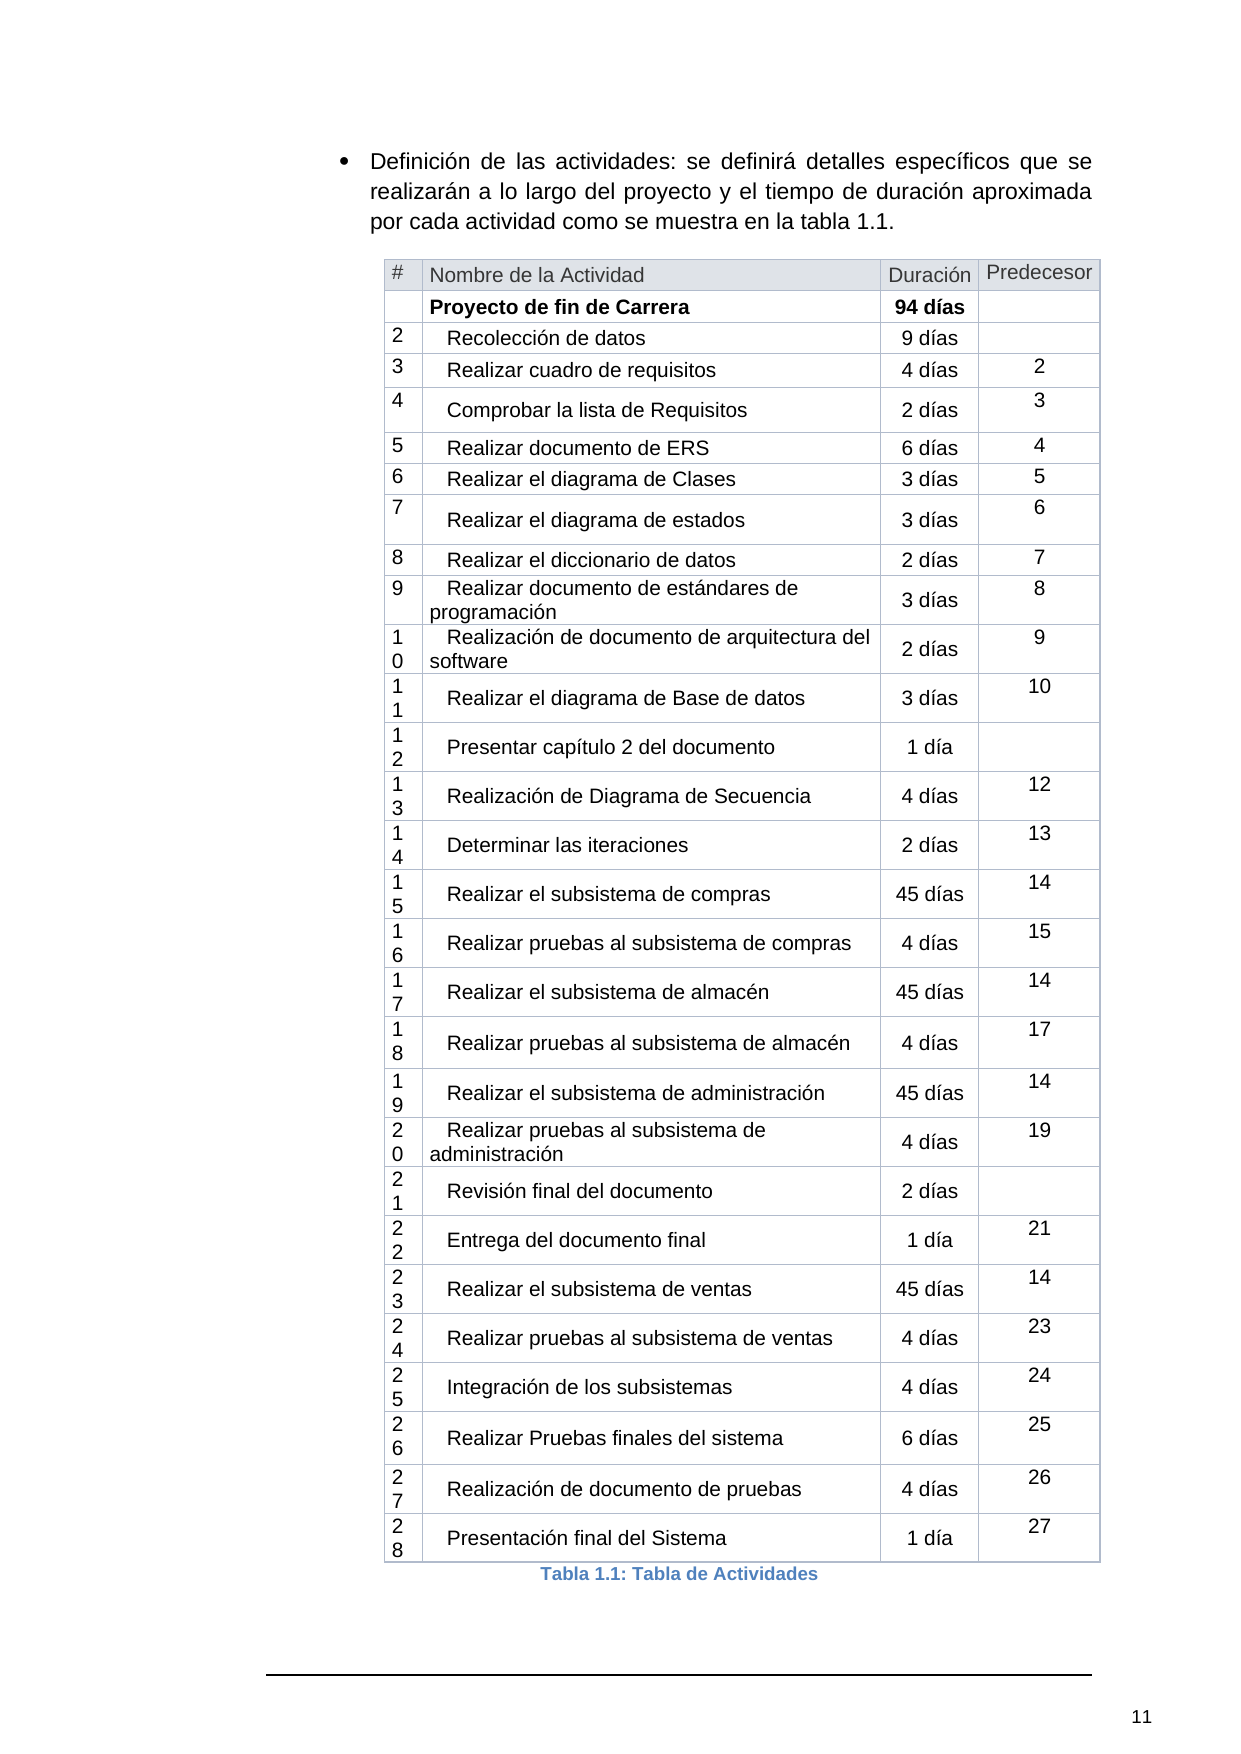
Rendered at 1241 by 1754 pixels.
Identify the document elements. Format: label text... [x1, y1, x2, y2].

table_cell 12 [979, 772, 1099, 820]
table_cell 23 [385, 1265, 422, 1313]
table_cell 3 días [881, 464, 978, 494]
table_cell [979, 323, 1099, 353]
table_cell Realizar documento de estándares de programación [423, 576, 880, 624]
table_cell 6 [385, 464, 422, 494]
table_cell Realizar pruebas al subsistema de administración [423, 1118, 880, 1166]
table_cell 13 [979, 821, 1099, 869]
table_cell Entrega del documento final [423, 1216, 880, 1264]
table_cell Presentar capítulo 2 del documento [423, 723, 880, 771]
table_cell 1 día [881, 1216, 978, 1264]
table_cell 4 días [881, 772, 978, 820]
table_cell 9 [385, 576, 422, 624]
text Tabla 1.1: Tabla de Actividades [266, 1562, 1092, 1584]
table_cell Recolección de datos [423, 323, 880, 353]
table_header Predecesor [979, 260, 1099, 290]
table_cell 25 [385, 1363, 422, 1411]
table_cell 4 días [881, 1363, 978, 1411]
table_cell 13 [385, 772, 422, 820]
table_header Nombre de la Actividad [423, 260, 880, 290]
table_cell 8 [385, 545, 422, 575]
table_cell Proyecto de fin de Carrera [423, 291, 880, 322]
table_cell Realizar cuadro de requisitos [423, 354, 880, 387]
table_cell 45 días [881, 870, 978, 918]
table_cell 6 días [881, 1412, 978, 1463]
table_cell Realizar pruebas al subsistema de ventas [423, 1314, 880, 1362]
table_cell 45 días [881, 968, 978, 1016]
table_cell 14 [979, 1069, 1099, 1117]
table_cell [385, 291, 422, 322]
table_cell 19 [385, 1069, 422, 1117]
table_cell 2 días [881, 388, 978, 432]
table_header Duración [881, 260, 978, 290]
table_cell 4 días [881, 919, 978, 967]
table_cell Revisión final del documento [423, 1167, 880, 1215]
table_cell 2 [979, 354, 1099, 387]
table_cell 27 [979, 1514, 1099, 1561]
table_cell 24 [385, 1314, 422, 1362]
table_cell 14 [979, 870, 1099, 918]
table_cell Realizar documento de ERS [423, 433, 880, 463]
table_cell 2 días [881, 545, 978, 575]
table_cell 6 días [881, 433, 978, 463]
table_cell 7 [385, 495, 422, 544]
table_cell 25 [979, 1412, 1099, 1463]
table_cell Determinar las iteraciones [423, 821, 880, 869]
table_cell 6 [979, 495, 1099, 544]
table_cell 45 días [881, 1069, 978, 1117]
table_cell Realizar el subsistema de ventas [423, 1265, 880, 1313]
table_cell Realizar el diccionario de datos [423, 545, 880, 575]
table_cell 23 [979, 1314, 1099, 1362]
table_cell 14 [385, 821, 422, 869]
table_cell 8 [979, 576, 1099, 624]
table_cell 19 [979, 1118, 1099, 1166]
table_cell 11 [385, 674, 422, 722]
table_cell Comprobar la lista de Requisitos [423, 388, 880, 432]
table_cell 4 días [881, 1465, 978, 1512]
table_cell 17 [385, 968, 422, 1016]
table_cell 4 días [881, 1017, 978, 1068]
table_cell Realización de Diagrama de Secuencia [423, 772, 880, 820]
table_cell Realizar pruebas al subsistema de almacén [423, 1017, 880, 1068]
table_cell 24 [979, 1363, 1099, 1411]
table_cell Realizar pruebas al subsistema de compras [423, 919, 880, 967]
table_cell 26 [385, 1412, 422, 1463]
table_cell 3 días [881, 576, 978, 624]
table_cell 5 [385, 433, 422, 463]
table_cell Realizar el subsistema de almacén [423, 968, 880, 1016]
table_cell Realización de documento de pruebas [423, 1465, 880, 1512]
table_cell Realizar el diagrama de estados [423, 495, 880, 544]
table_cell 15 [385, 870, 422, 918]
table_cell 5 [979, 464, 1099, 494]
table_cell Realizar el subsistema de compras [423, 870, 880, 918]
table_cell 9 días [881, 323, 978, 353]
table_cell 10 [385, 625, 422, 673]
table_cell 21 [979, 1216, 1099, 1264]
table_header # [385, 260, 422, 290]
table_cell 12 [385, 723, 422, 771]
table_cell 14 [979, 968, 1099, 1016]
table_cell 21 [385, 1167, 422, 1215]
table_cell 4 días [881, 1118, 978, 1166]
table_cell 94 días [881, 291, 978, 322]
table_cell 3 [385, 354, 422, 387]
table_cell 15 [979, 919, 1099, 967]
table_cell 14 [979, 1265, 1099, 1313]
table_cell 4 días [881, 354, 978, 387]
table_cell 26 [979, 1465, 1099, 1512]
table_cell 16 [385, 919, 422, 967]
table_cell 22 [385, 1216, 422, 1264]
table_cell 1 día [881, 1514, 978, 1561]
table_cell 3 días [881, 495, 978, 544]
table_cell 27 [385, 1465, 422, 1512]
table_cell 28 [385, 1514, 422, 1561]
table_cell 10 [979, 674, 1099, 722]
table_cell 4 [385, 388, 422, 432]
table_cell Realizar Pruebas finales del sistema [423, 1412, 880, 1463]
table_cell 7 [979, 545, 1099, 575]
table_cell Presentación final del Sistema [423, 1514, 880, 1561]
table_cell [979, 291, 1099, 322]
table_cell 2 días [881, 821, 978, 869]
table_cell 45 días [881, 1265, 978, 1313]
table_cell 18 [385, 1017, 422, 1068]
table_cell 20 [385, 1118, 422, 1166]
table_cell 4 [979, 433, 1099, 463]
table_cell 17 [979, 1017, 1099, 1068]
table_cell 1 día [881, 723, 978, 771]
table_cell 2 días [881, 1167, 978, 1215]
table_cell Realizar el subsistema de administración [423, 1069, 880, 1117]
table_cell 4 días [881, 1314, 978, 1362]
table_cell 2 días [881, 625, 978, 673]
table_cell Realización de documento de arquitectura del software [423, 625, 880, 673]
table_cell 9 [979, 625, 1099, 673]
table_cell 2 [385, 323, 422, 353]
table_cell [979, 1167, 1099, 1215]
table_cell 3 [979, 388, 1099, 432]
table_cell Integración de los subsistemas [423, 1363, 880, 1411]
table_cell Realizar el diagrama de Clases [423, 464, 880, 494]
list Definición de las actividades: se definirá detalles específicos que se realizarán a lo largo del proyecto y el tiempo de duración aproximada por cada actividad como se muestra en la tabla 1.1. [340, 148, 1092, 234]
table_cell [979, 723, 1099, 771]
table_cell Realizar el diagrama de Base de datos [423, 674, 880, 722]
table_cell 3 días [881, 674, 978, 722]
